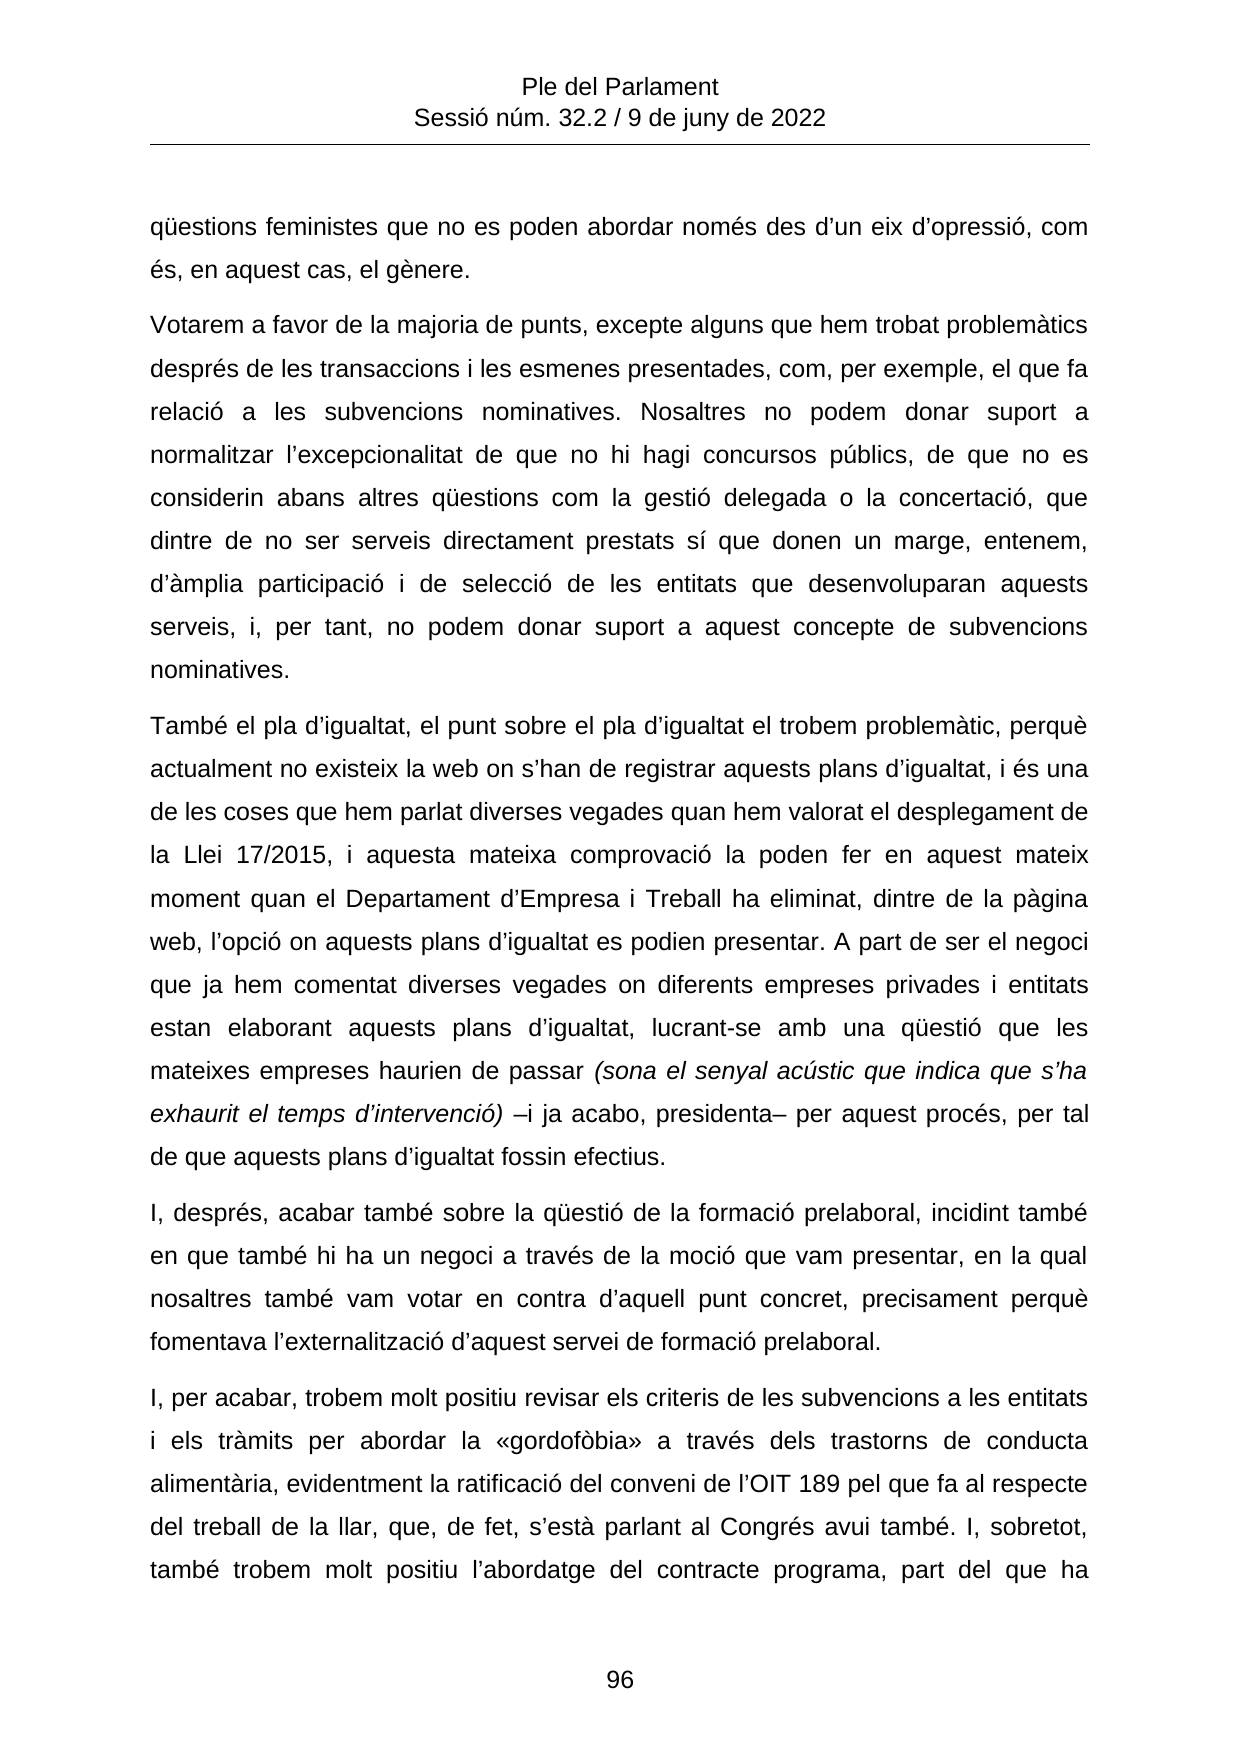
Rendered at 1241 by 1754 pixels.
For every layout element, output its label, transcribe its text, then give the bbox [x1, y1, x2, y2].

text També el pla d’igualtat, el punt sobre el pla d’igualtat el trobem problemàtic, perquè actualment no existeix la web on s’han de registrar aquests plans d’igualtat, i és una de les coses que hem parlat diverses vegades quan hem valorat el desplegament de la Llei 17/2015, i aquesta mateixa comprovació la poden fer en aquest mateix moment quan el Departament d’Empresa i Treball ha eliminat, dintre de la pàgina web, l’opció on aquests plans d’igualtat es podien presentar. A part de ser el negoci que ja hem comentat diverses vegades on diferents empreses privades i entitats estan elaborant aquests plans d’igualtat, lucrant-se amb una qüestió que les mateixes empreses haurien de passar (sona el senyal acústic que indica que s’ha exhaurit el temps d’intervenció) –i ja acabo, presidenta– per aquest procés, per tal de que aquests plans d’igualtat fossin efectius. [150, 711, 1090, 1171]
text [150, 1383, 1090, 1584]
text I, després, acabar també sobre la qüestió de la formació prelaboral, incidint també en que també hi ha un negoci a través de la moció que vam presentar, en la qual nosaltres també vam votar en contra d’aquell punt concret, precisament perquè fomentava l’externalització d’aquest servei de formació prelaboral. [150, 1198, 1090, 1356]
text Votarem a favor de la majoria de punts, excepte alguns que hem trobat problemàtics després de les transaccions i les esmenes presentades, com, per exemple, el que fa relació a les subvencions nominatives. Nosaltres no podem donar suport a normalitzar l’excepcionalitat de que no hi hagi concursos públics, de que no es considerin abans altres qüestions com la gestió delegada o la concertació, que dintre de no ser serveis directament prestats sí que donen un marge, entenem, d’àmplia participació i de selecció de les entitats que desenvoluparan aquests serveis, i, per tant, no podem donar suport a aquest concepte de subvencions nominatives. [150, 311, 1090, 684]
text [150, 212, 1090, 284]
